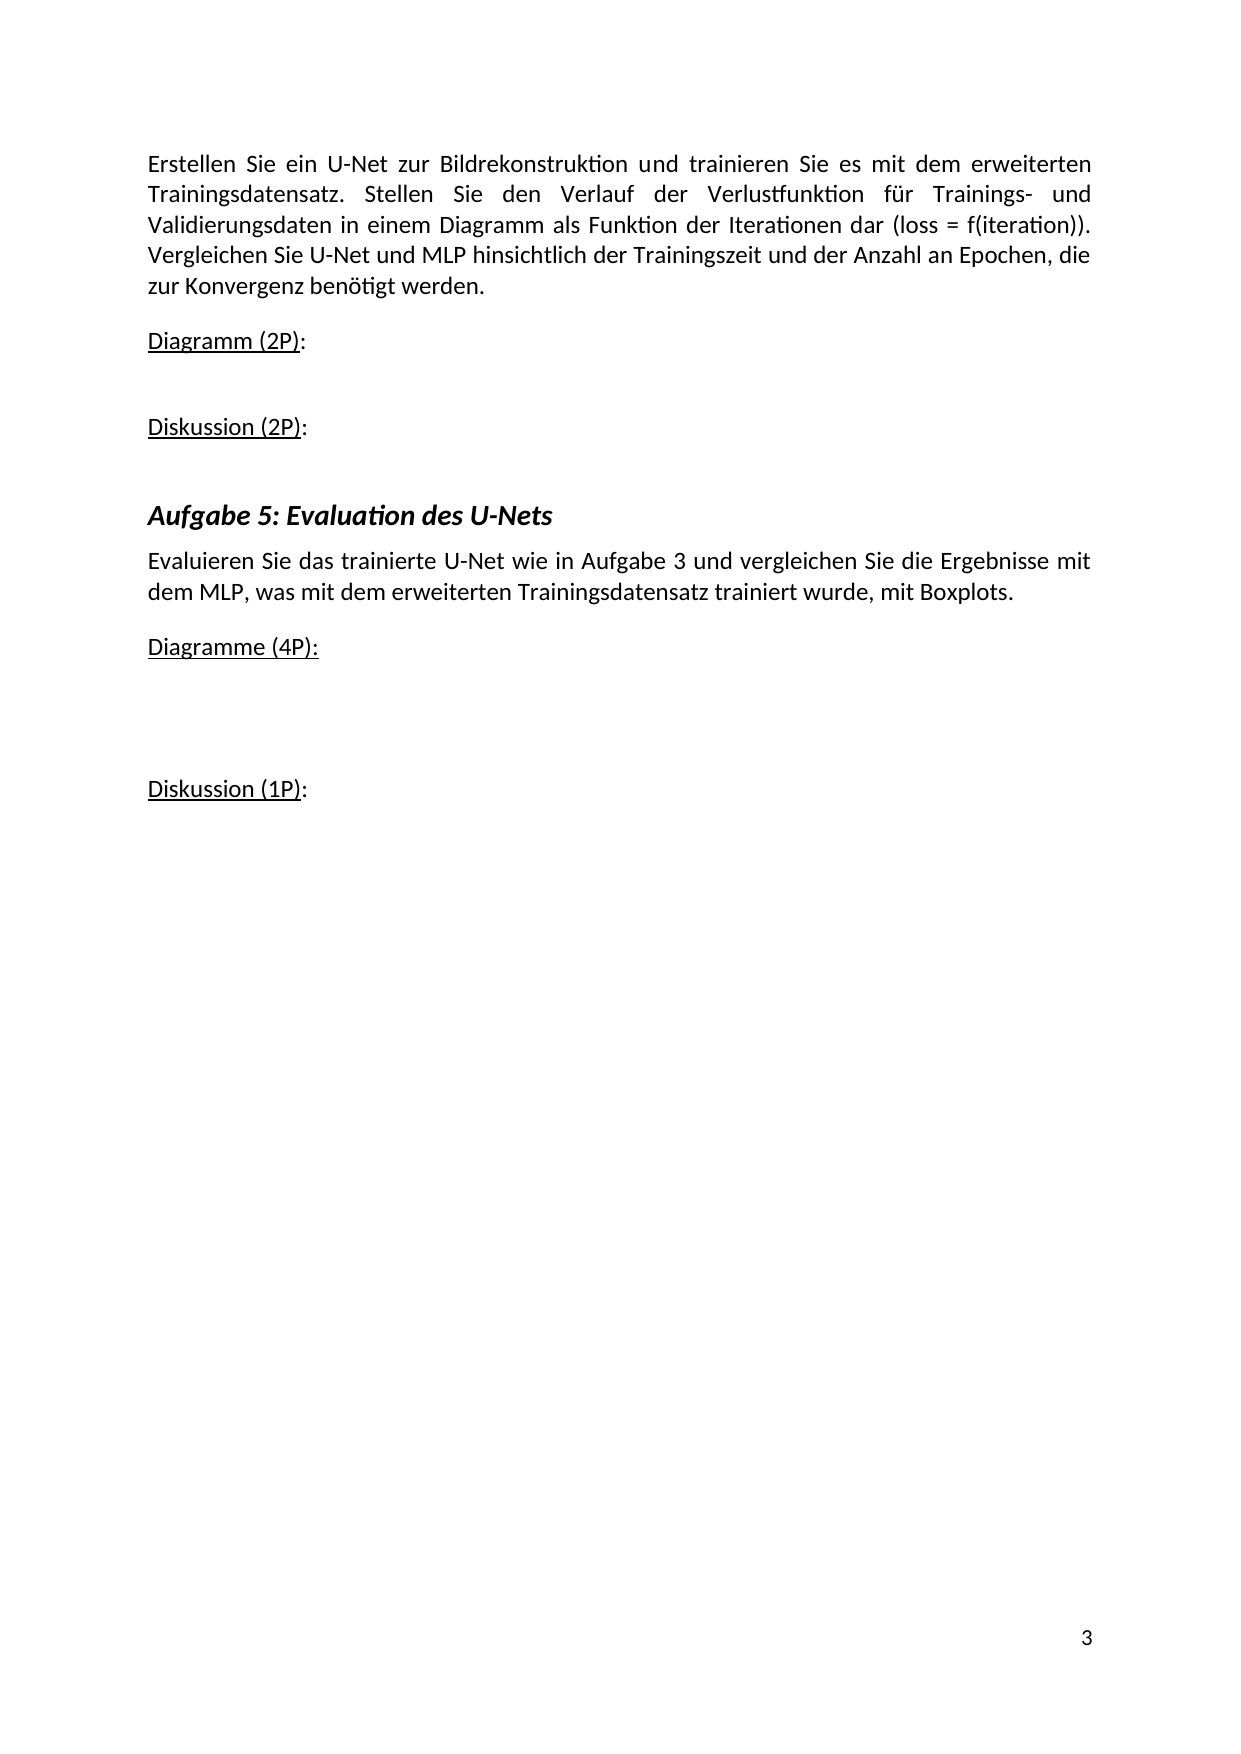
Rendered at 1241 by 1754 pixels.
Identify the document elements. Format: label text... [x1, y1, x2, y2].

text Diskussion (1P): [148, 773, 1092, 804]
text Diagramm (2P): [148, 325, 1092, 356]
text Diskussion (2P): [148, 411, 1092, 442]
text Evaluieren Sie das trainierte U-Net wie in Aufgabe 3 und vergleichen Sie die Ergebnisse mit dem MLP, was mit dem erweiterten Trainingsdatensatz trainiert wurde, mit Boxplots. [148, 546, 1092, 607]
text Erstellen Sie ein U-Net zur Bildrekonstruktion und trainieren Sie es mit dem erweiterten Trainingsdatensatz. Stellen Sie den Verlauf der Verlustfunktion für Trainings- und Validierungsdaten in einem Diagramm als Funktion der Iterationen dar (loss = f(iteration)). Vergleichen Sie U-Net und MLP hinsichtlich der Trainingszeit und der Anzahl an Epochen, die zur Konvergenz benötigt werden. [148, 148, 1092, 300]
text Diagramme (4P): [148, 632, 1092, 662]
text Aufgabe 5: Evaluation des U-Nets [148, 497, 1092, 533]
